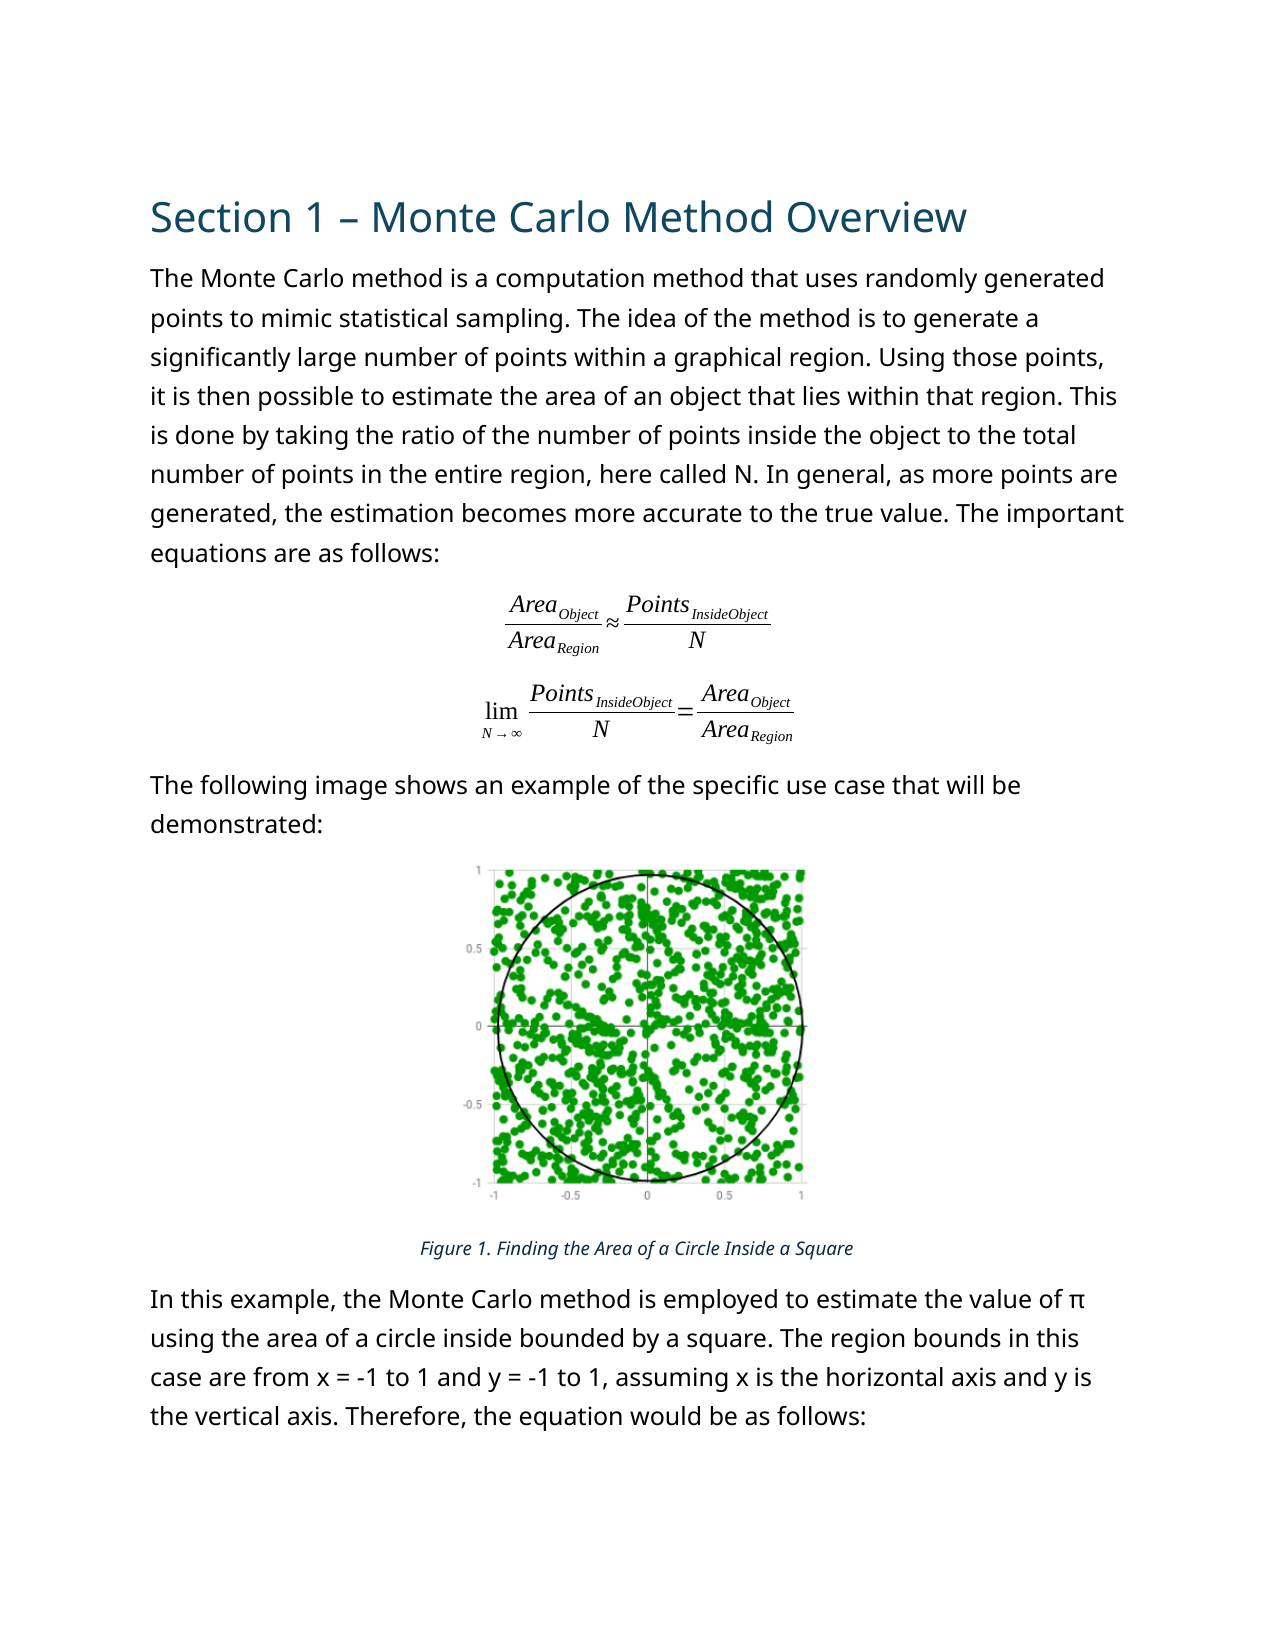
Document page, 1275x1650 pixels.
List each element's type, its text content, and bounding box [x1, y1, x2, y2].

text The following image shows an example of the specific use case that will be demonstrated: [150, 767, 1125, 841]
picture [457, 862, 818, 1214]
subtitle Section 1 – Monte Carlo Method Overview [150, 187, 1125, 244]
text The Monte Carlo method is a computation method that uses randomly generated points to mimic statistical sampling. The idea of the method is to generate a significantly large number of points within a graphical region. Using those points, it is then possible to estimate the area of an object that lies within that region. This is done by taking the ratio of the number of points inside the object to the total number of points in the entire region, here called N. In general, as more points are generated, the estimation becomes more accurate to the true value. The important equations are as follows: [150, 261, 1125, 569]
text Figure 1. Finding the Area of a Circle Inside a Square [150, 1235, 1125, 1260]
text In this example, the Monte Carlo method is employed to estimate the value of π using the area of a circle inside bounded by a square. The region bounds in this case are from x = -1 to 1 and y = -1 to 1, assuming x is the horizontal axis and y is the vertical axis. Therefore, the equation would be as follows: [150, 1281, 1125, 1433]
